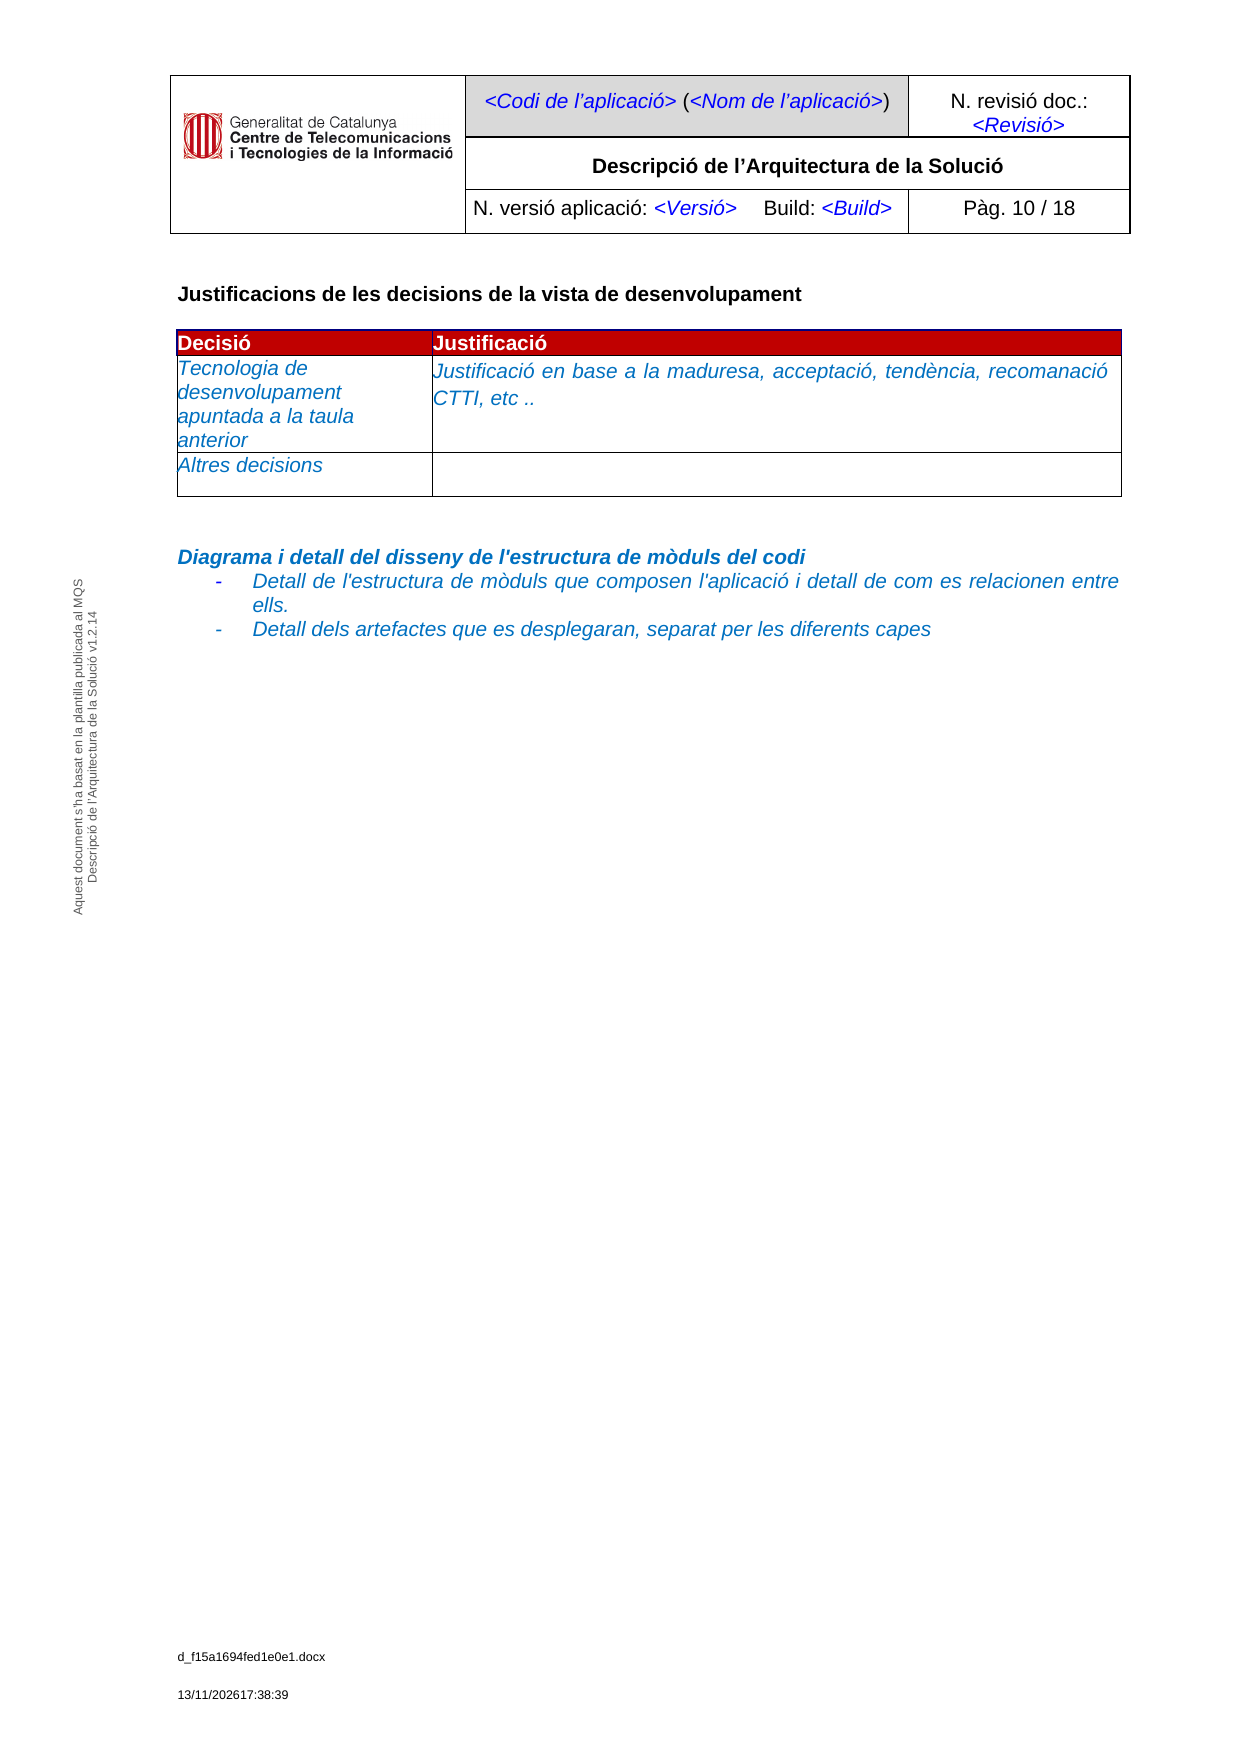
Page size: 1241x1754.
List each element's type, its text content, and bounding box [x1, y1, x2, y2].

table_header Justificació [433, 331, 1121, 355]
list Detall de l'estructura de mòduls que composen l'aplicació i detall de com es relacionen entre ells. [215, 568, 1122, 616]
table_cell Justificació en base a la maduresa, acceptació, tendència, recomanació CTTI, etc .. [433, 356, 1121, 452]
list Detall dels artefactes que es desplegaran, separat per les diferents capes [215, 616, 1122, 640]
table_cell Altres decisions [178, 453, 432, 496]
text Diagrama i detall del disseny de l'estructura de mòduls del codi [177, 544, 1122, 568]
text Justificacions de les decisions de la vista de desenvolupament [177, 281, 1122, 305]
table_cell [433, 453, 1121, 496]
table_header Decisió [178, 331, 432, 355]
picture [183, 113, 453, 161]
table_cell Tecnologia de desenvolupament apuntada a la taula anterior [178, 356, 432, 452]
